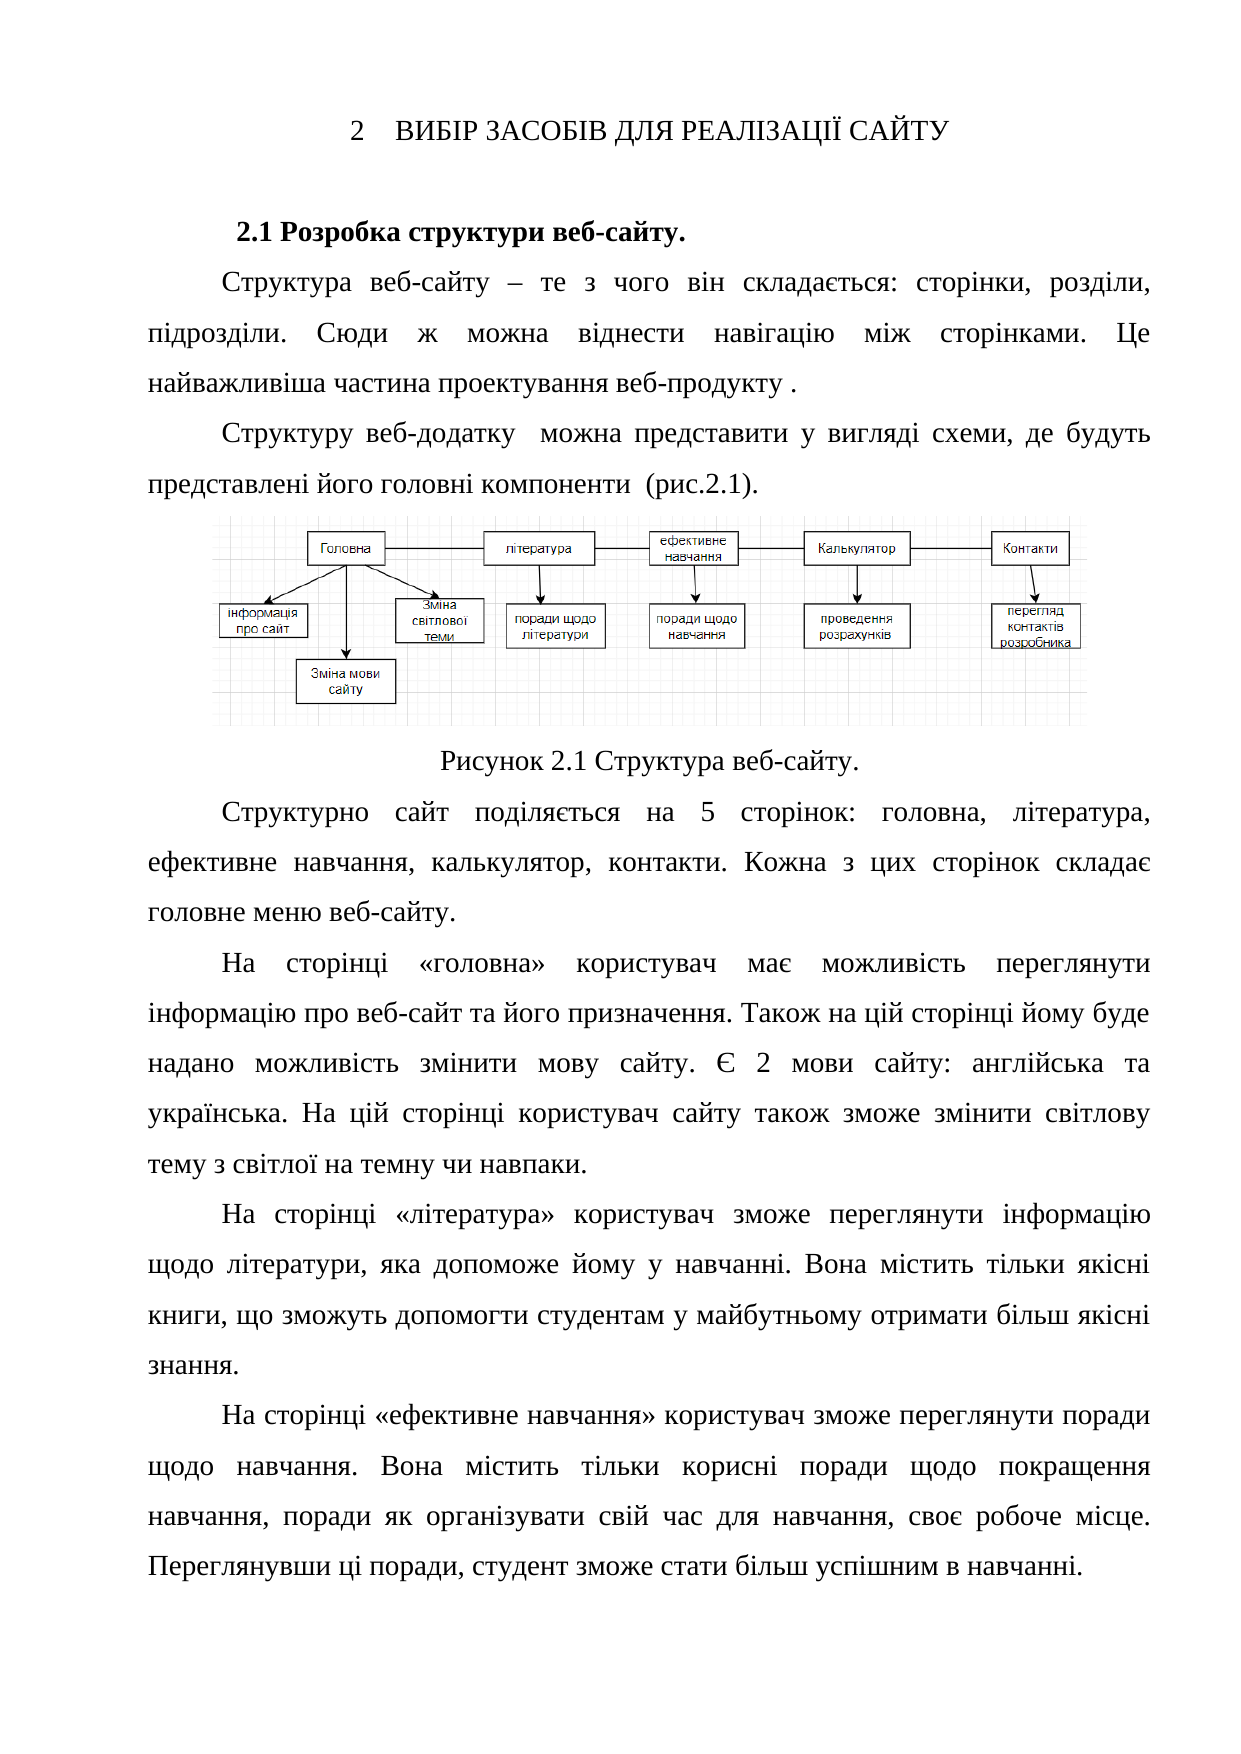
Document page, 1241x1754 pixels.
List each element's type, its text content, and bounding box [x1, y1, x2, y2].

text Структуру веб-додатку можна представити у вигляді схеми, де будуть представлені його головні компоненти (рис.2.1). [148, 415, 1152, 499]
text На сторінці «література» користувач зможе переглянути інформацію щодо літератури, яка допоможе йому у навчанні. Вона містить тільки якісні книги, що зможуть допомогти студентам у майбутньому отримати більш якісні знання. [148, 1196, 1152, 1381]
picture [212, 516, 1088, 726]
text Структурно сайт поділяється на 5 сторінок: головна, література, ефективне навчання, калькулятор, контакти. Кожна з цих сторінок складає головне меню веб-сайту. [148, 794, 1152, 928]
text Структура веб-сайту – те з чого він складається: сторінки, розділи, підрозділи. Сюди ж можна віднести навігацію між сторінками. Це найважливіша частина проектування веб-продукту . [148, 264, 1152, 399]
text Рисунок 2.1 Структура веб-сайту. [148, 743, 1152, 777]
text 2.1 Розробка структури веб-сайту. [148, 214, 1152, 248]
text На сторінці «головна» користувач має можливість переглянути інформацію про веб-сайт та його призначення. Також на цій сторінці йому буде надано можливість змінити мову сайту. Є 2 мови сайту: англійська та українська. На цій сторінці користувач сайту також зможе змінити світлову тему з світлої на темну чи навпаки. [148, 945, 1152, 1179]
text На сторінці «ефективне навчання» користувач зможе переглянути поради щодо навчання. Вона містить тільки корисні поради щодо покращення навчання, поради як організувати свій час для навчання, своє робоче місце. Переглянувши ці поради, студент зможе стати більш успішним в навчанні. [148, 1397, 1152, 1582]
subtitle ВИБІР ЗАСОБІВ ДЛЯ РЕАЛІЗАЦІЇ САЙТУ [148, 113, 1152, 147]
